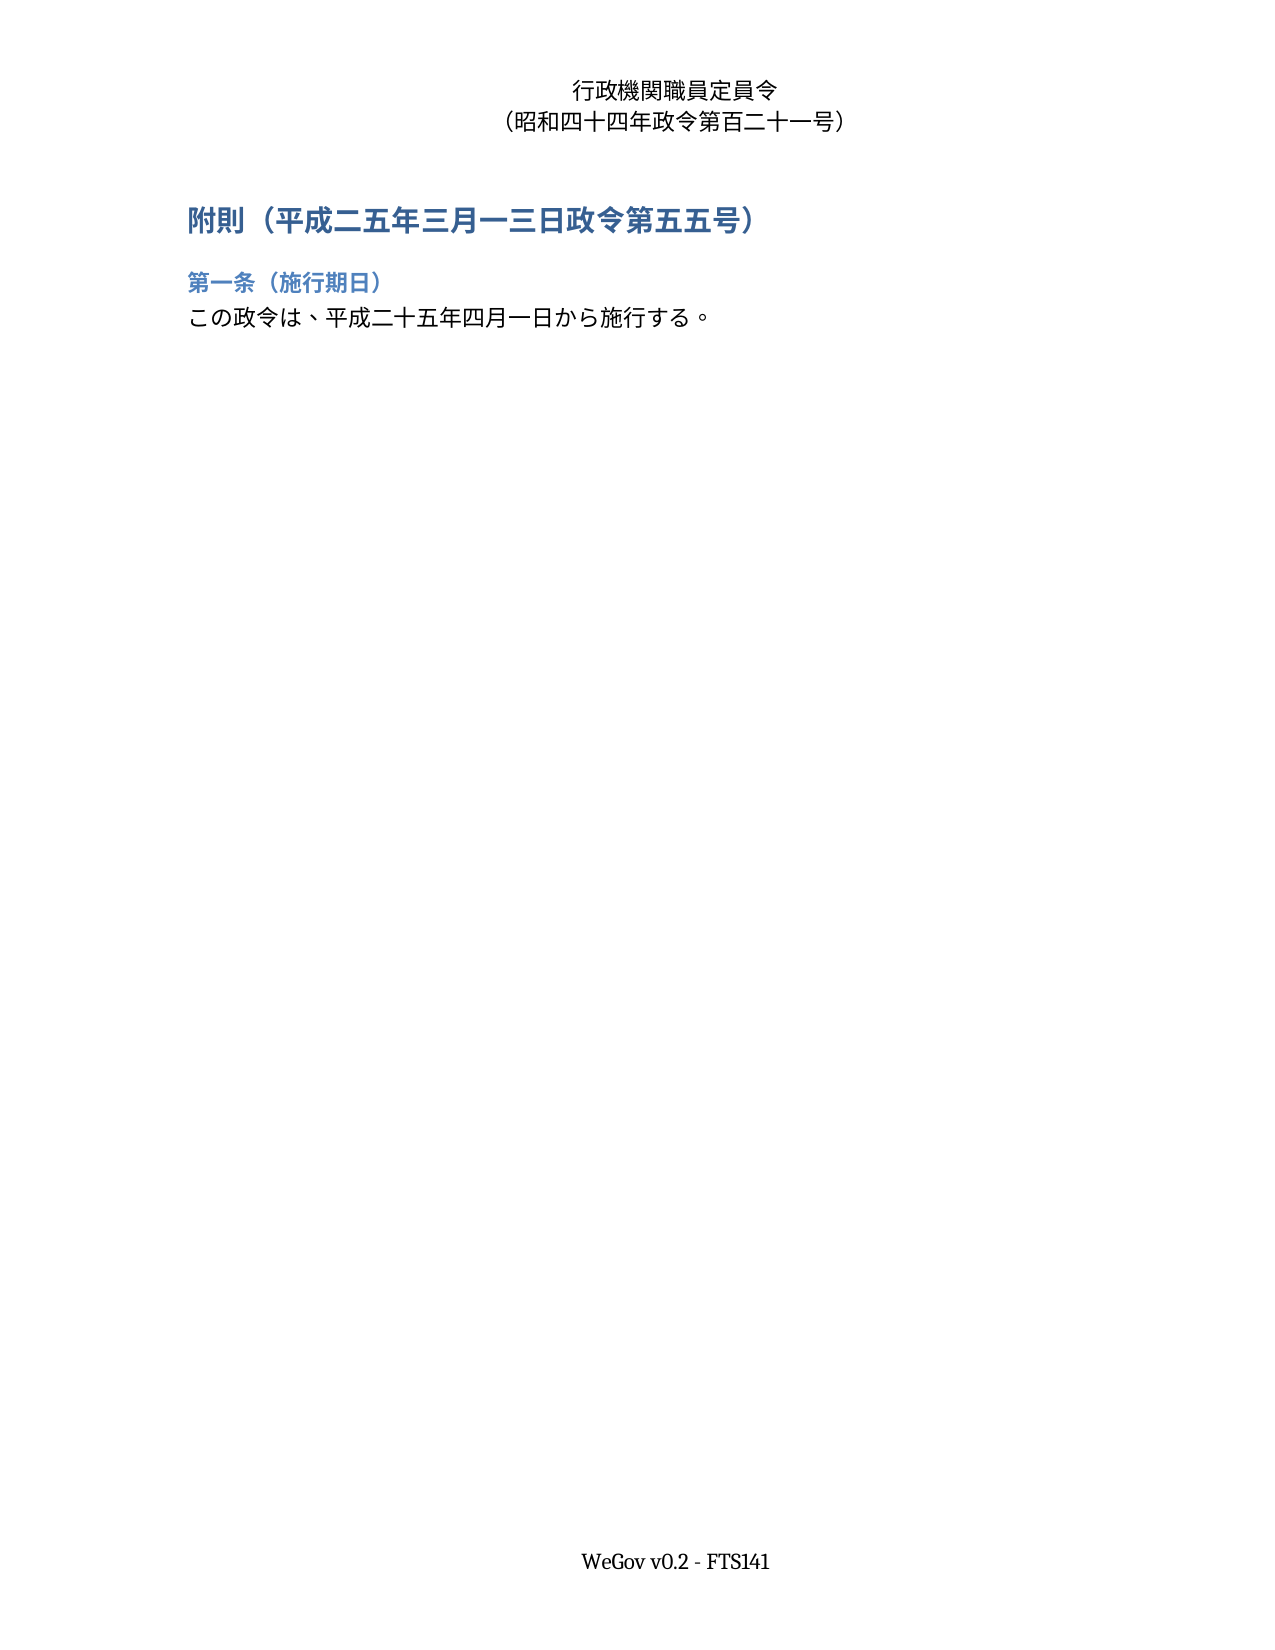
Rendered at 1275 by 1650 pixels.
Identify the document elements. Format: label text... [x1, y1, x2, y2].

text この政令は、平成二十五年四月一日から施行する。 [187, 302, 1087, 334]
subtitle 附則（平成二五年三月一三日政令第五五号） [187, 200, 1087, 240]
subtitle 第一条（施行期日） [187, 266, 1087, 298]
